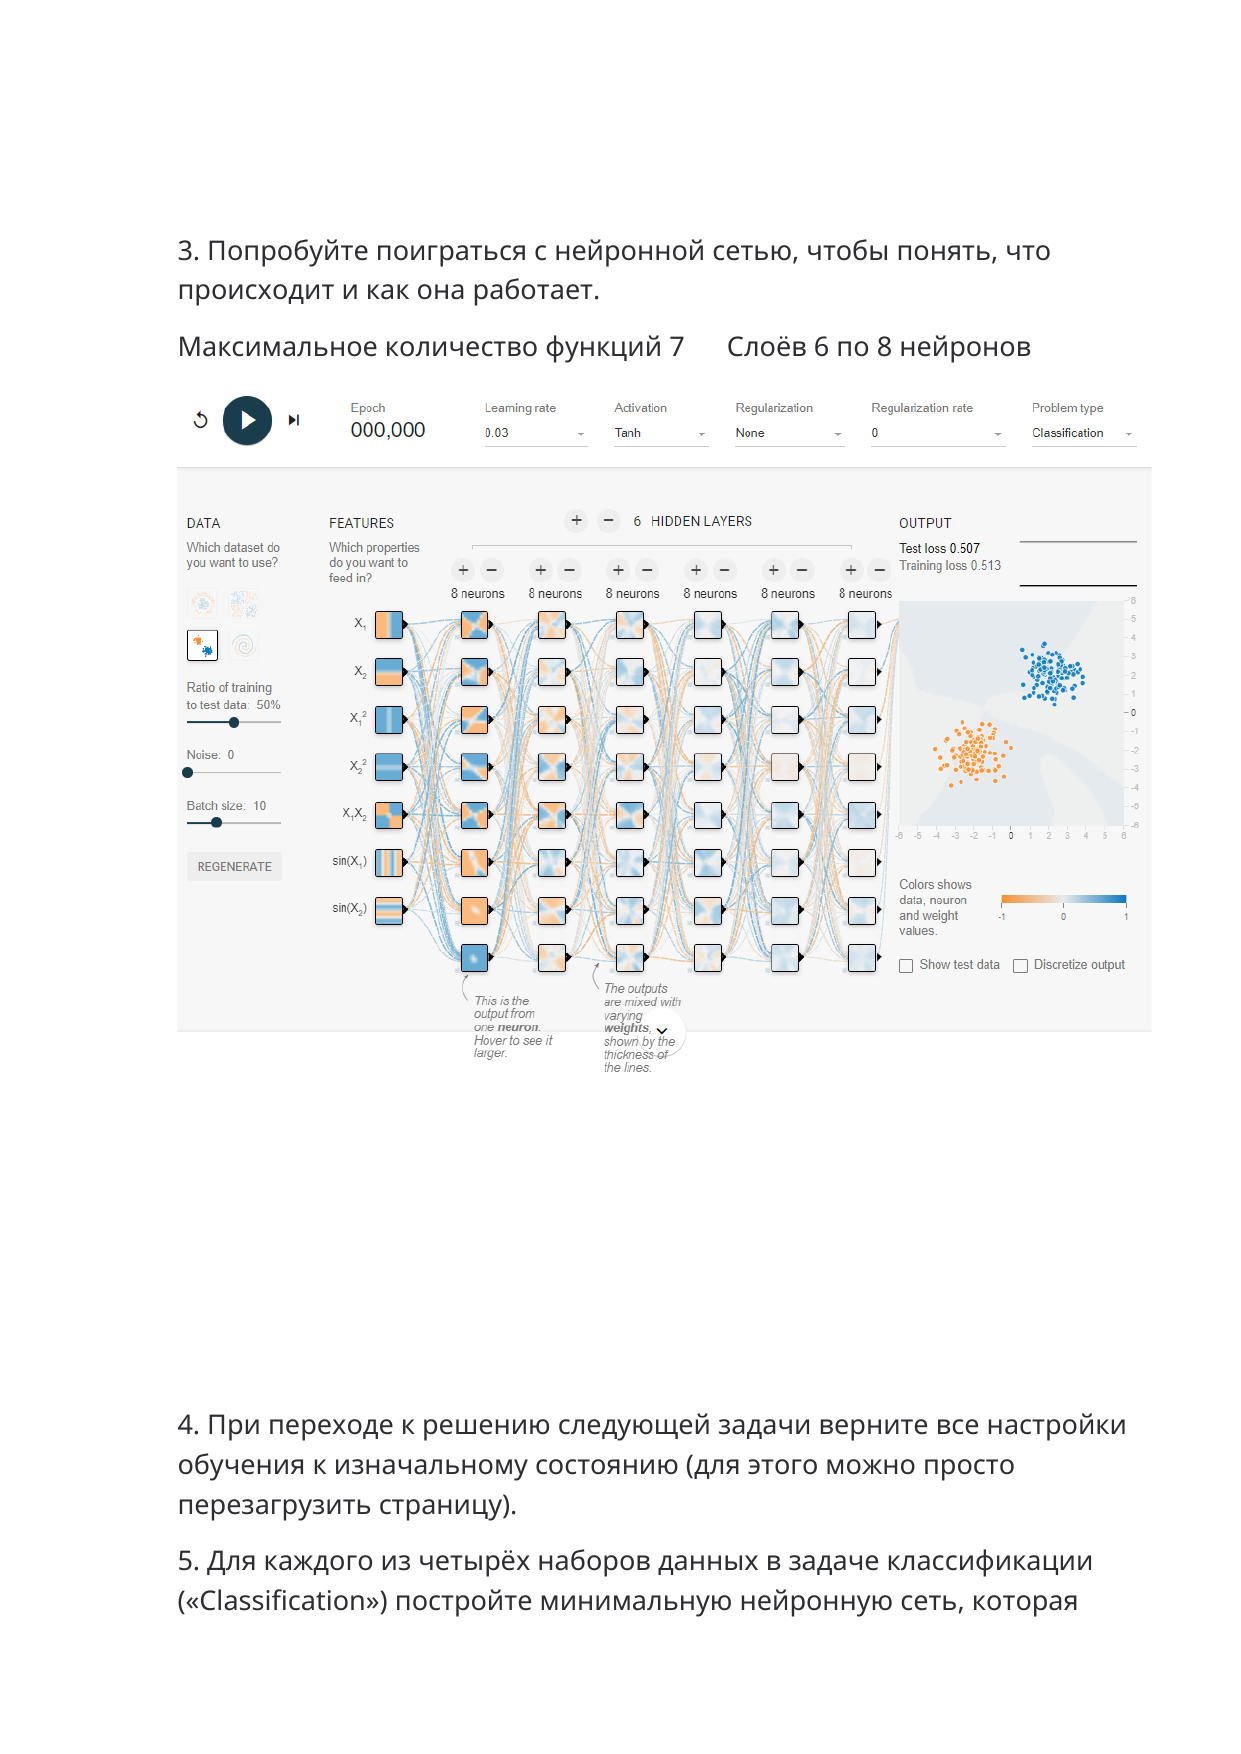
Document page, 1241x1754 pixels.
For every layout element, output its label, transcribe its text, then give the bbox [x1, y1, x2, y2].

picture [177, 383, 1152, 1075]
text 4. При переходе к решению следующей задачи верните все настройки обучения к изначальному состоянию (для этого можно просто перезагрузить страницу). [177, 1406, 1152, 1522]
text 3. Попробуйте поиграться с нейронной сетью, чтобы понять, что происходит и как она работает. [177, 231, 1152, 308]
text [177, 1542, 1152, 1618]
text Максимальное количество функций 7 Слоёв 6 по 8 нейронов [177, 327, 1152, 364]
